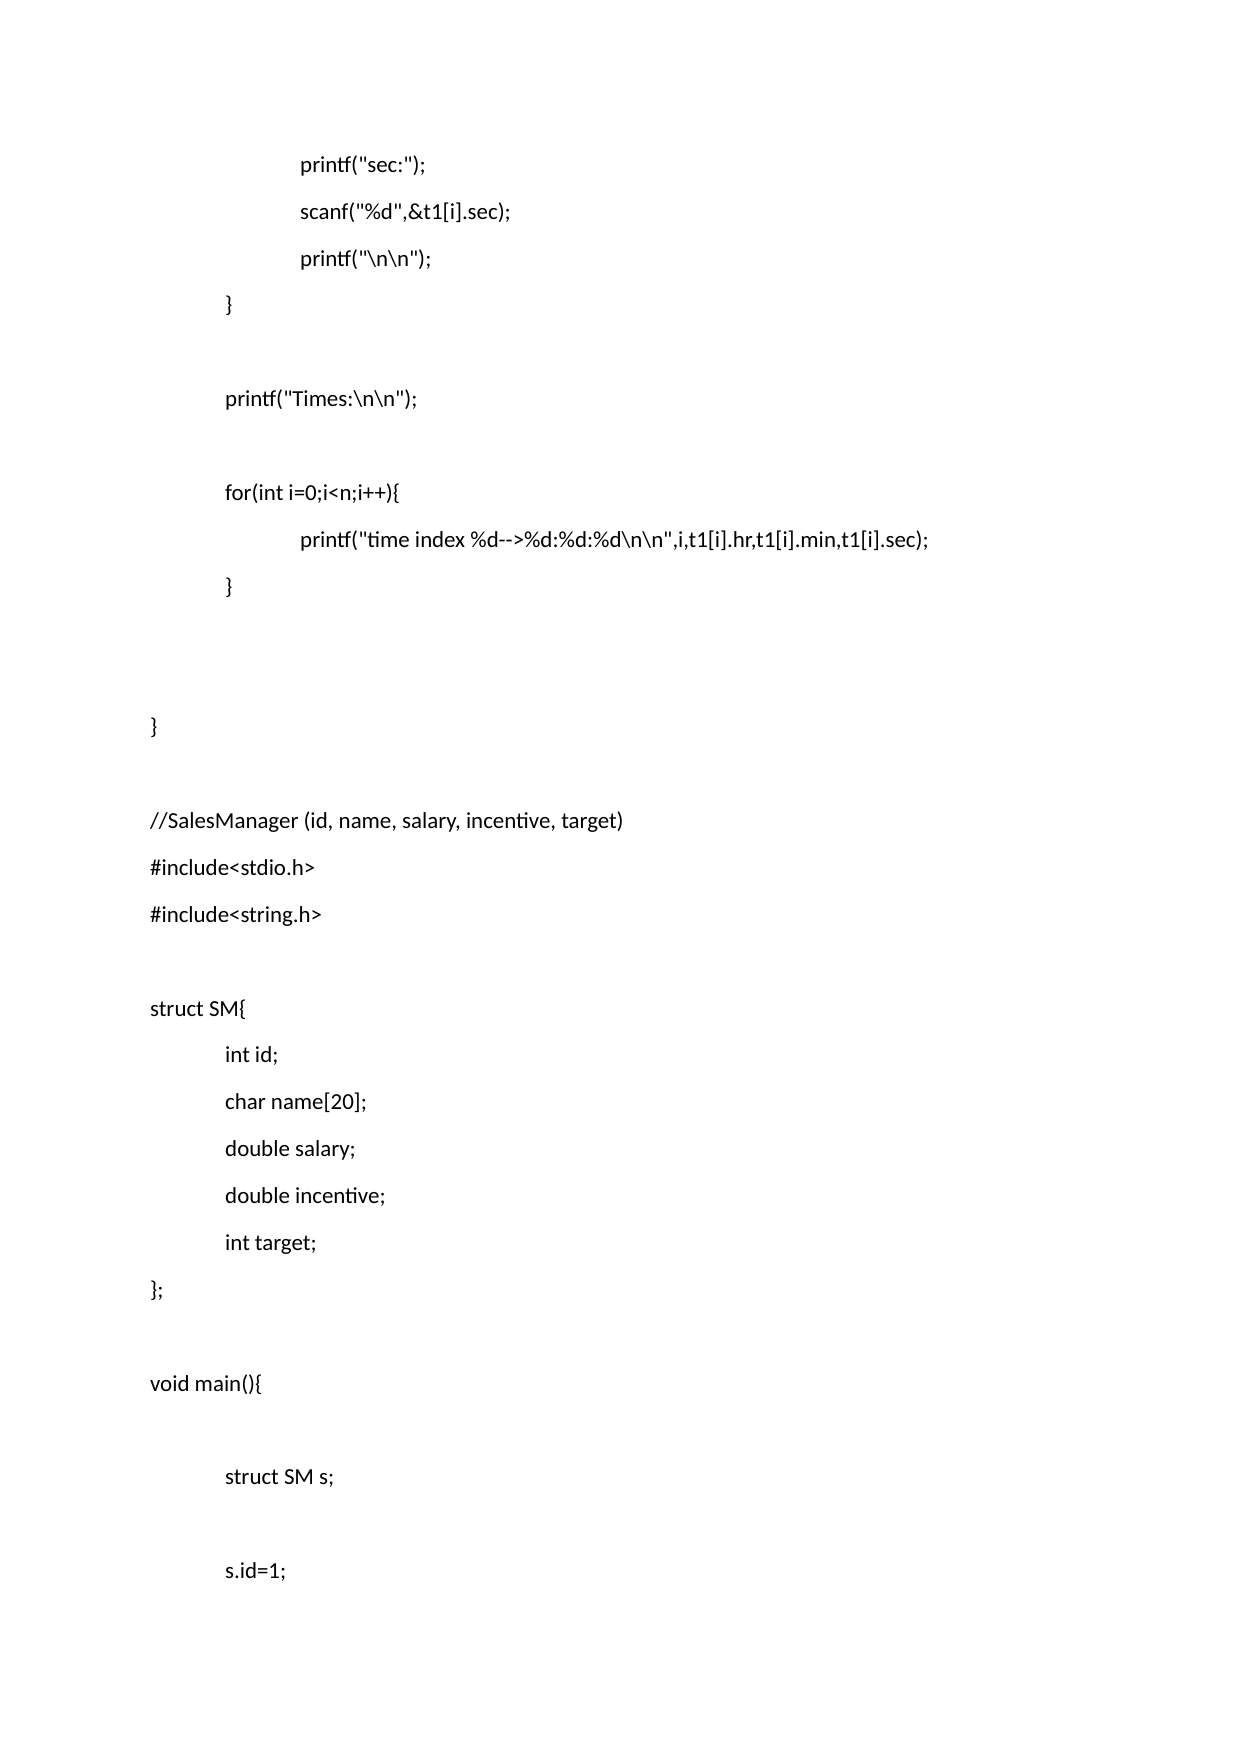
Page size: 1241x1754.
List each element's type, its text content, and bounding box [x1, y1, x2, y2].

text void main(){ [150, 1369, 1090, 1397]
text } [150, 572, 1090, 600]
text struct SM{ [150, 994, 1090, 1022]
text double incentive; [150, 1181, 1090, 1209]
text printf("\n\n"); [150, 244, 1090, 272]
text //SalesManager (id, name, salary, incentive, target) [150, 806, 1090, 834]
text char name[20]; [150, 1087, 1090, 1116]
text }; [150, 1275, 1090, 1303]
text printf("sec:"); [150, 150, 1090, 178]
text printf("Times:\n\n"); [150, 384, 1090, 412]
text printf("time index %d-->%d:%d:%d\n\n",i,t1[i].hr,t1[i].min,t1[i].sec); [150, 525, 1090, 553]
text int target; [150, 1228, 1090, 1256]
text int id; [150, 1041, 1090, 1069]
text for(int i=0;i<n;i++){ [150, 478, 1090, 506]
text struct SM s; [150, 1462, 1090, 1491]
text s.id=1; [150, 1556, 1090, 1584]
text #include<stdio.h> [150, 853, 1090, 881]
text double salary; [150, 1134, 1090, 1162]
text } [150, 291, 1090, 319]
text #include<string.h> [150, 900, 1090, 928]
text } [150, 712, 1090, 741]
text scanf("%d",&t1[i].sec); [150, 197, 1090, 225]
